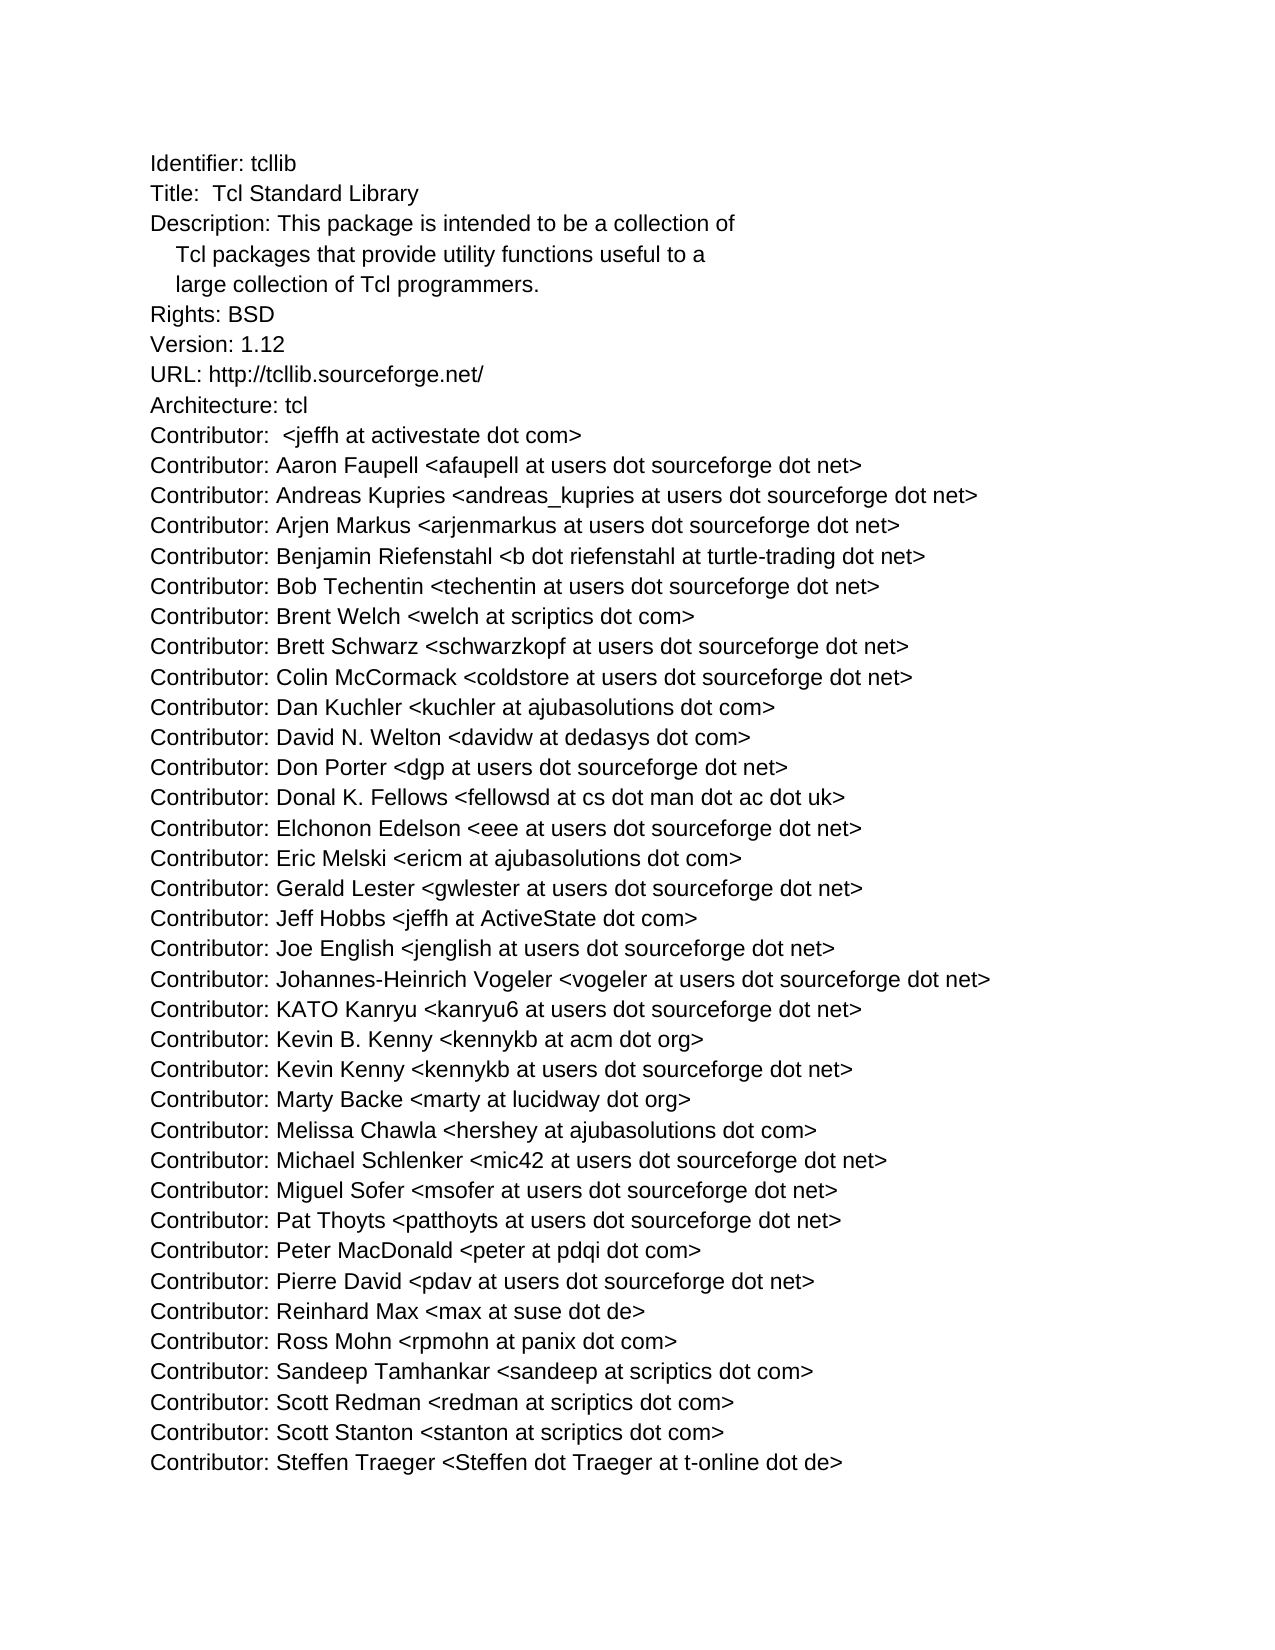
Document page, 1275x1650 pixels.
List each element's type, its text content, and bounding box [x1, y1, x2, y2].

text Contributor: Donal K. Fellows <fellowsd at cs dot man dot ac dot uk> [150, 784, 1125, 811]
text Title: Tcl Standard Library [150, 180, 1125, 207]
text Contributor: Arjen Markus <arjenmarkus at users dot sourceforge dot net> [150, 512, 1125, 539]
text Contributor: Joe English <jenglish at users dot sourceforge dot net> [150, 935, 1125, 962]
text Version: 1.12 [150, 331, 1125, 358]
text Contributor: Peter MacDonald <peter at pdqi dot com> [150, 1237, 1125, 1264]
text Contributor: Pierre David <pdav at users dot sourceforge dot net> [150, 1268, 1125, 1294]
text Architecture: tcl [150, 392, 1125, 418]
text Contributor: Michael Schlenker <mic42 at users dot sourceforge dot net> [150, 1147, 1125, 1173]
text Contributor: Miguel Sofer <msofer at users dot sourceforge dot net> [150, 1177, 1125, 1203]
text Contributor: Kevin B. Kenny <kennykb at acm dot org> [150, 1026, 1125, 1052]
text Contributor: KATO Kanryu <kanryu6 at users dot sourceforge dot net> [150, 996, 1125, 1022]
text Contributor: Andreas Kupries <andreas_kupries at users dot sourceforge dot net> [150, 482, 1125, 509]
text Contributor: Brett Schwarz <schwarzkopf at users dot sourceforge dot net> [150, 633, 1125, 660]
text Contributor: Don Porter <dgp at users dot sourceforge dot net> [150, 754, 1125, 781]
text Contributor: Ross Mohn <rpmohn at panix dot com> [150, 1328, 1125, 1354]
text Rights: BSD [150, 301, 1125, 327]
text Contributor: Aaron Faupell <afaupell at users dot sourceforge dot net> [150, 452, 1125, 478]
text Description: This package is intended to be a collection of [150, 210, 1125, 237]
text large collection of Tcl programmers. [150, 271, 1125, 297]
text Contributor: Dan Kuchler <kuchler at ajubasolutions dot com> [150, 694, 1125, 720]
text Contributor: Benjamin Riefenstahl <b dot riefenstahl at turtle-trading dot net> [150, 543, 1125, 569]
text Contributor: Colin McCormack <coldstore at users dot sourceforge dot net> [150, 663, 1125, 690]
text Contributor: Brent Welch <welch at scriptics dot com> [150, 603, 1125, 629]
text Contributor: Steffen Traeger <Steffen dot Traeger at t-online dot de> [150, 1449, 1125, 1475]
text Contributor: <jeffh at activestate dot com> [150, 422, 1125, 448]
text Contributor: Kevin Kenny <kennykb at users dot sourceforge dot net> [150, 1056, 1125, 1083]
text Tcl packages that provide utility functions useful to a [150, 241, 1125, 267]
text Identifier: tcllib [150, 150, 1125, 176]
text Contributor: Reinhard Max <max at suse dot de> [150, 1298, 1125, 1324]
text Contributor: Bob Techentin <techentin at users dot sourceforge dot net> [150, 573, 1125, 599]
text Contributor: Jeff Hobbs <jeffh at ActiveState dot com> [150, 905, 1125, 932]
text Contributor: Elchonon Edelson <eee at users dot sourceforge dot net> [150, 814, 1125, 841]
text Contributor: Melissa Chawla <hershey at ajubasolutions dot com> [150, 1117, 1125, 1143]
text Contributor: Eric Melski <ericm at ajubasolutions dot com> [150, 845, 1125, 871]
text URL: http://tcllib.sourceforge.net/ [150, 361, 1125, 388]
text Contributor: Marty Backe <marty at lucidway dot org> [150, 1086, 1125, 1113]
text Contributor: David N. Welton <davidw at dedasys dot com> [150, 724, 1125, 750]
text Contributor: Scott Stanton <stanton at scriptics dot com> [150, 1419, 1125, 1445]
text Contributor: Pat Thoyts <patthoyts at users dot sourceforge dot net> [150, 1207, 1125, 1234]
text Contributor: Gerald Lester <gwlester at users dot sourceforge dot net> [150, 875, 1125, 901]
text Contributor: Scott Redman <redman at scriptics dot com> [150, 1388, 1125, 1415]
text Contributor: Johannes-Heinrich Vogeler <vogeler at users dot sourceforge dot net> [150, 966, 1125, 992]
text Contributor: Sandeep Tamhankar <sandeep at scriptics dot com> [150, 1358, 1125, 1385]
